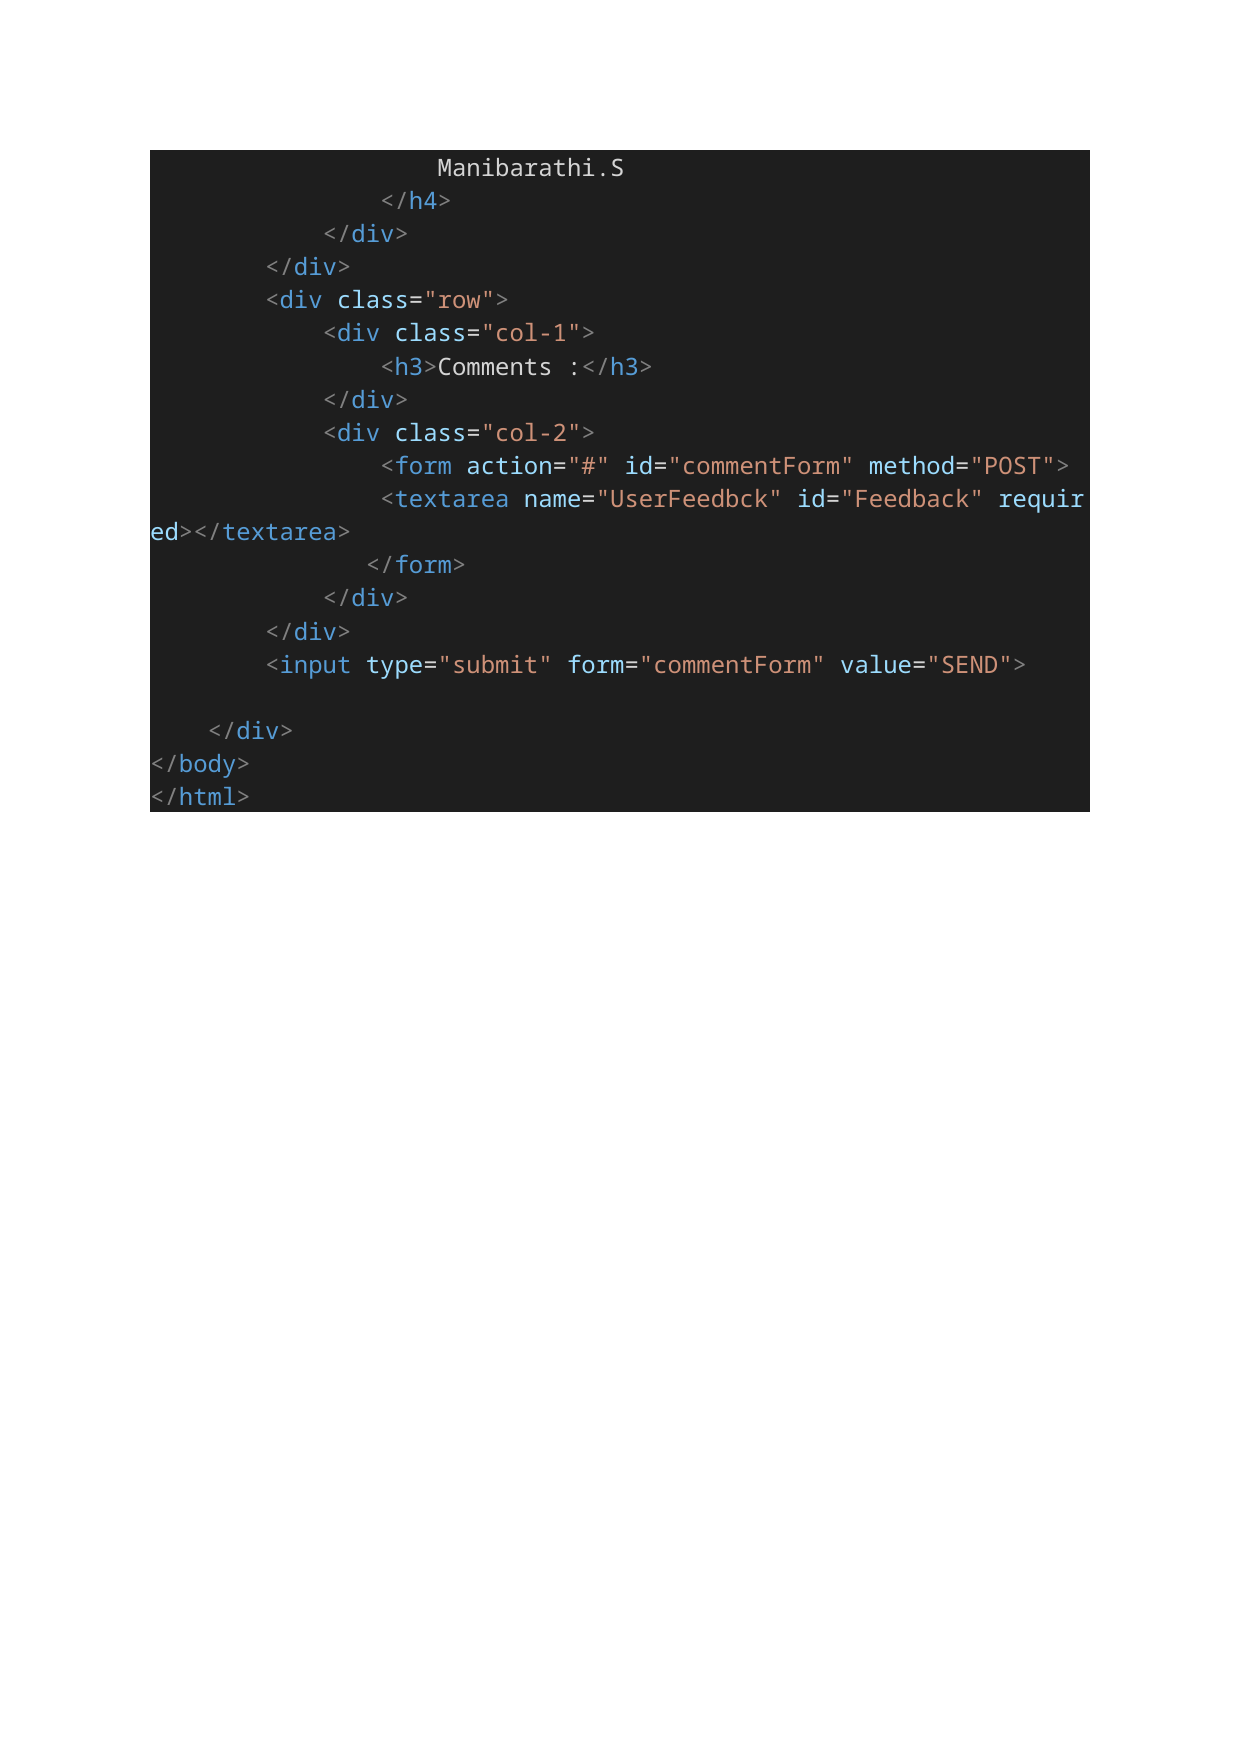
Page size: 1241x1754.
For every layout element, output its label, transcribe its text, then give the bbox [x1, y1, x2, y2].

text </div> [150, 614, 1090, 647]
text </div> [150, 713, 1090, 746]
text <form action="#" id="commentForm" method="POST"> [150, 448, 1090, 481]
text </div> [150, 382, 1090, 415]
text <h3>Comments :</h3> [150, 349, 1090, 382]
text </h4> [150, 183, 1090, 216]
text </div> [150, 249, 1090, 282]
text <div class="col-2"> [150, 415, 1090, 448]
text <div class="row"> [150, 282, 1090, 316]
text <div class="col-1"> [150, 316, 1090, 349]
text Manibarathi.S [150, 150, 1090, 183]
text <input type="submit" form="commentForm" value="SEND"> [150, 647, 1090, 680]
text <textarea name="UserFeedbck" id="Feedback" required></textarea> [150, 481, 1090, 547]
text </form> [150, 547, 1090, 581]
text </div> [150, 216, 1090, 249]
text </div> [150, 581, 1090, 614]
text </body> [150, 746, 1090, 779]
text </html> [150, 779, 1090, 812]
